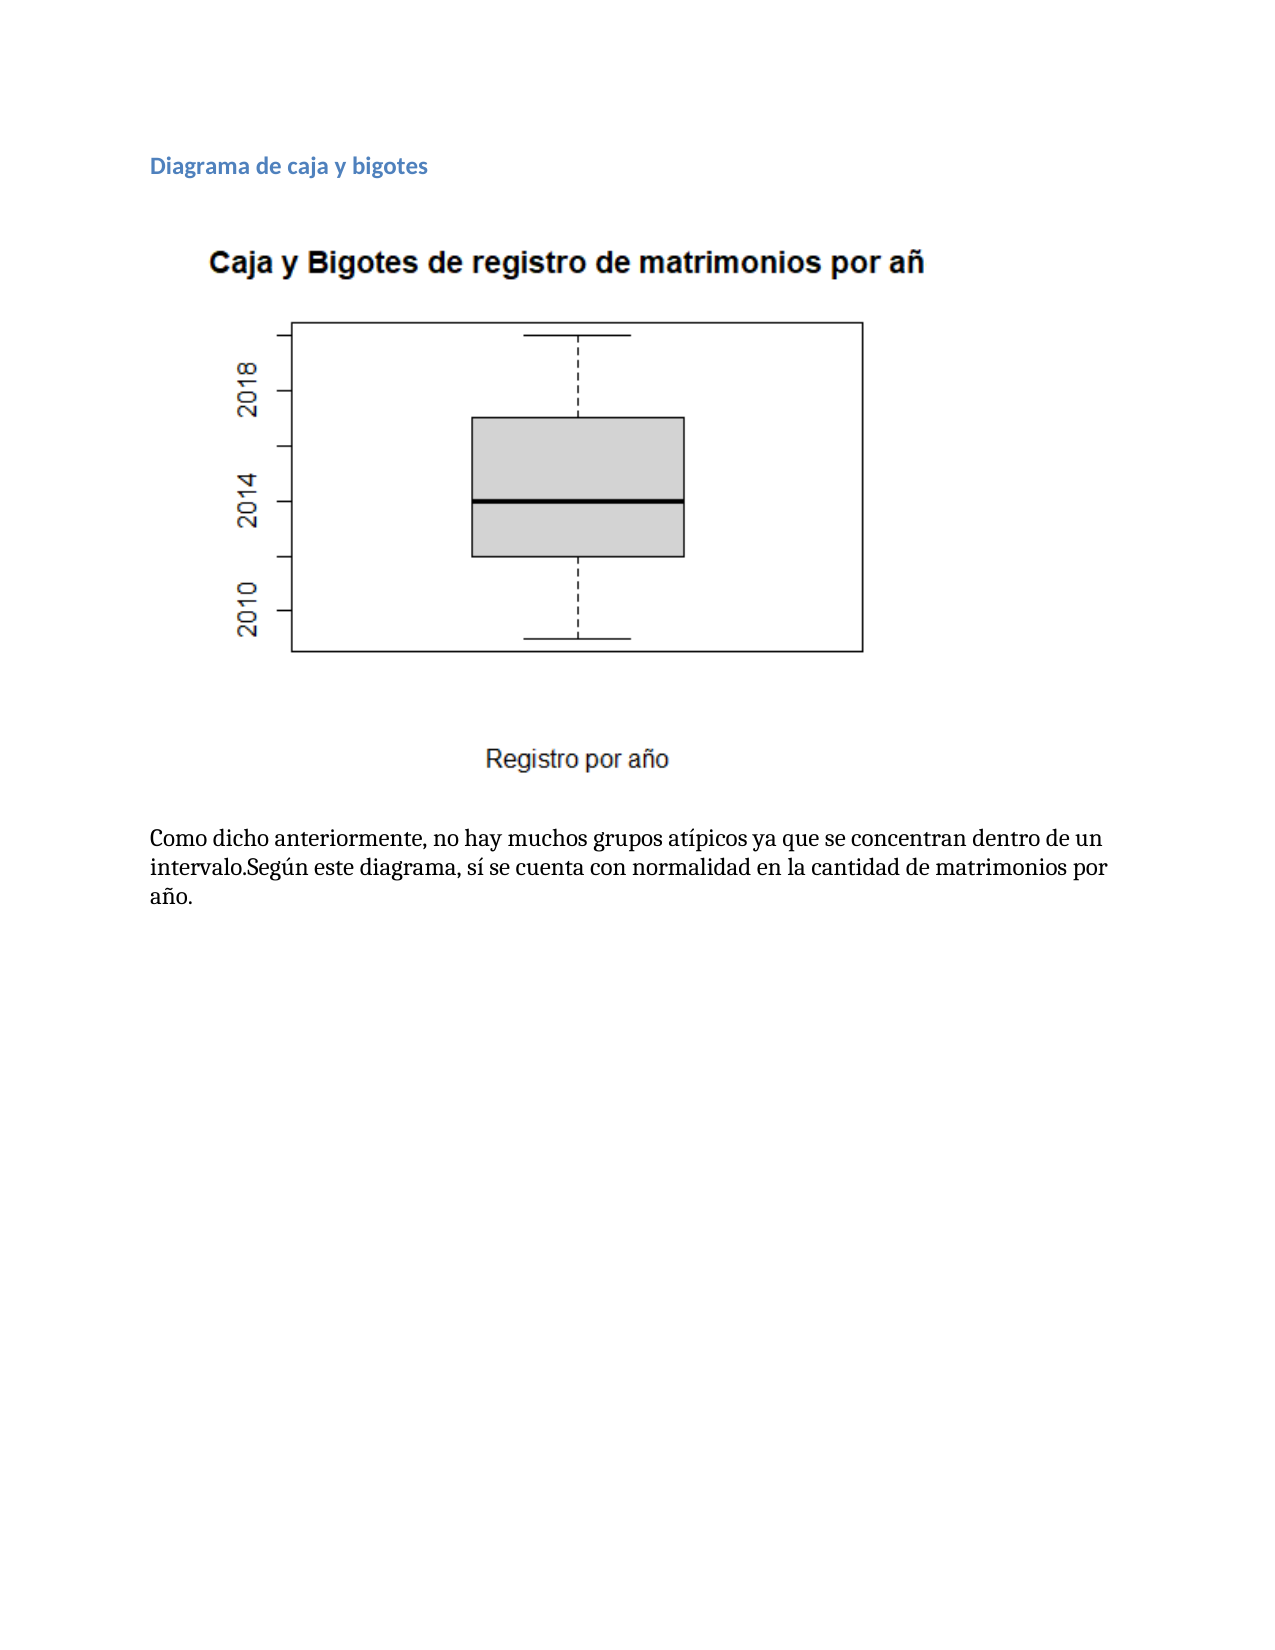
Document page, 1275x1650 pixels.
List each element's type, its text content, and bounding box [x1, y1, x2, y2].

subtitle Diagrama de caja y bigotes [150, 150, 1125, 181]
picture [168, 199, 927, 806]
text Como dicho anteriormente, no hay muchos grupos atípicos ya que se concentran dentro de un intervalo.Según este diagrama, sí se cuenta con normalidad en la cantidad de matrimonios por año. [150, 824, 1125, 911]
